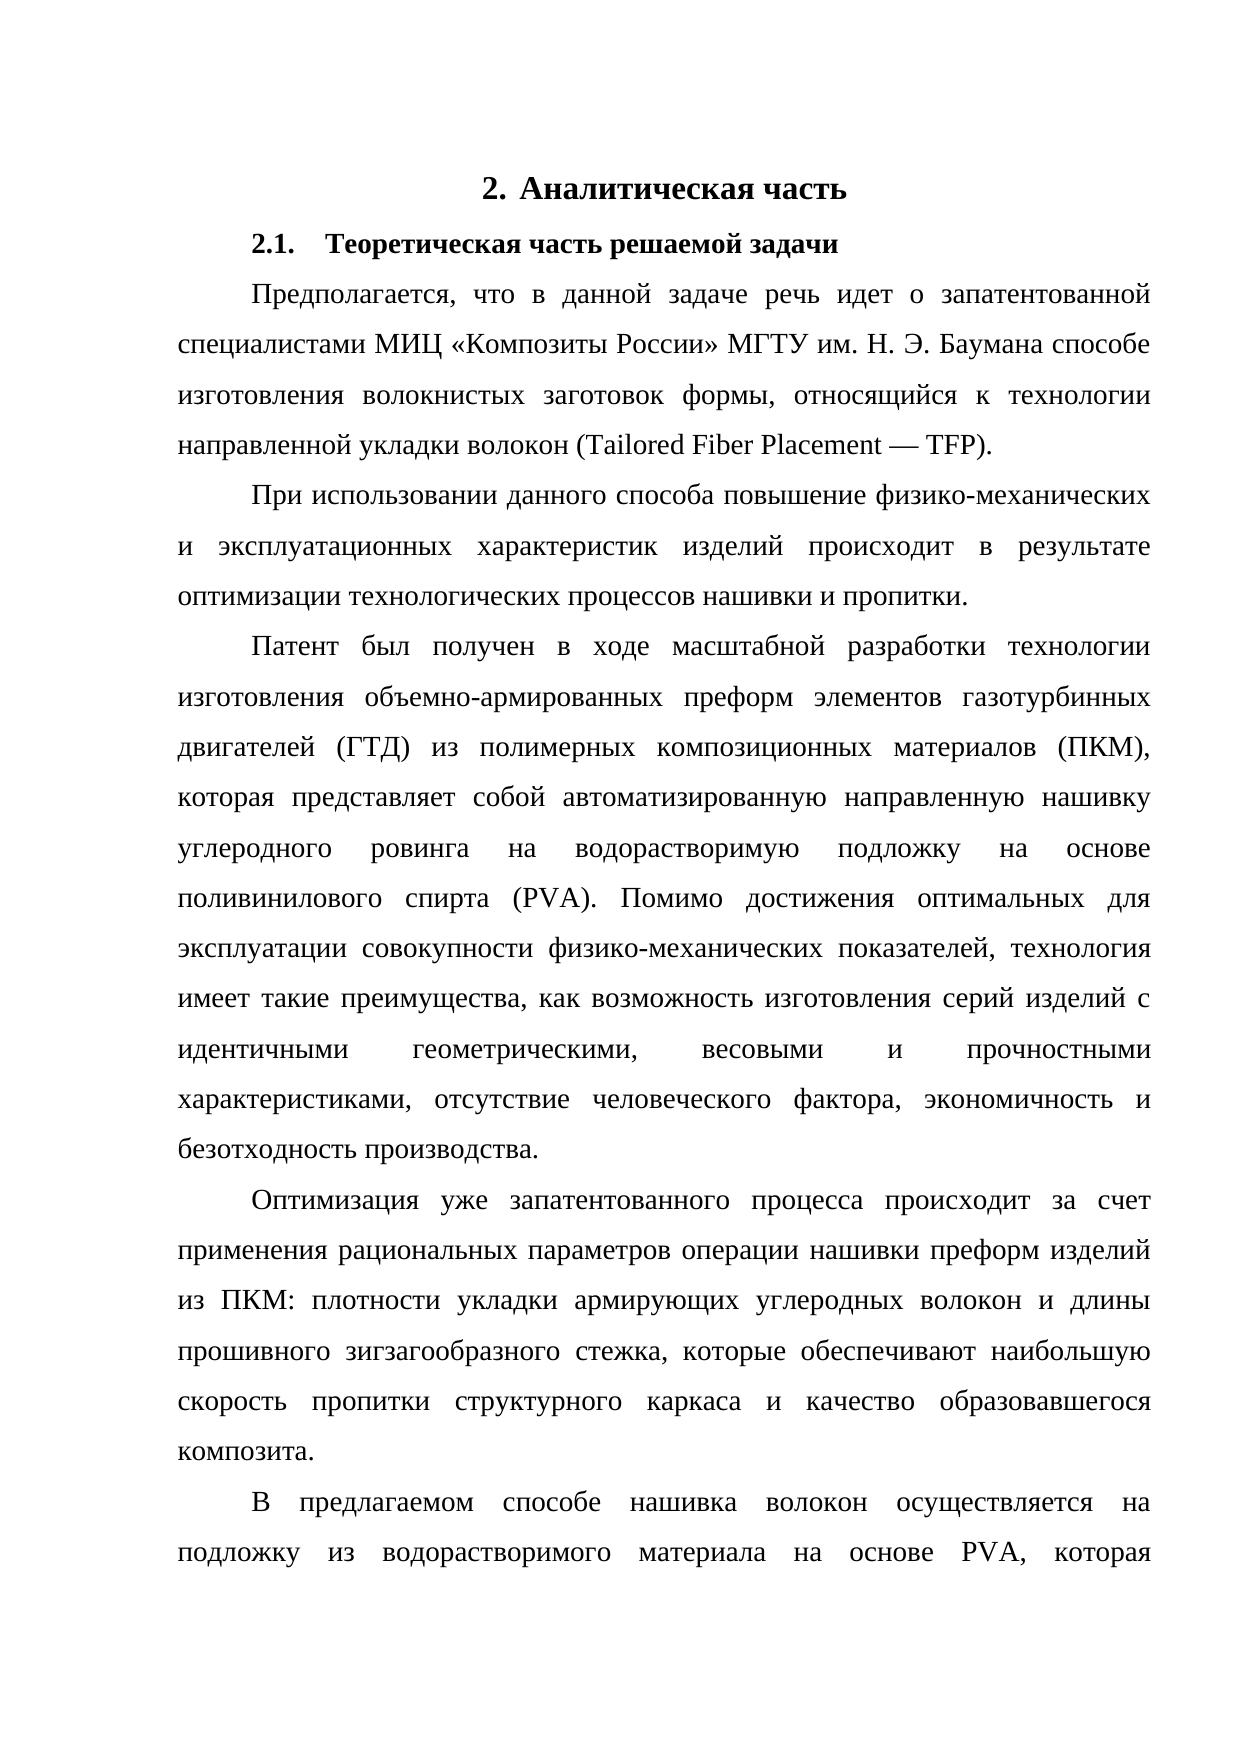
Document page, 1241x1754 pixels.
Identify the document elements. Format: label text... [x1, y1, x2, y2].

text Патент был получен в ходе масштабной разработки технологии изготовления объемно-армированных преформ элементов газотурбинных двигателей (ГТД) из полимерных композиционных материалов (ПКМ), которая представляет собой автоматизированную направленную нашивку углеродного ровинга на водорастворимую подложку на основе поливинилового спирта (PVA). Помимо достижения оптимальных для эксплуатации совокупности физико-механических показателей, технология имеет такие преимущества, как возможность изготовления серий изделий с идентичными геометрическими, весовыми и прочностными характеристиками, отсутствие человеческого фактора, экономичность и безотходность производства. [177, 628, 1152, 1165]
list Аналитическая часть [177, 168, 1152, 207]
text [177, 1484, 1152, 1568]
text Оптимизация уже запатентованного процесса происходит за счет применения рациональных параметров операции нашивки преформ изделий из ПКМ: плотности укладки армирующих углеродных волокон и длины прошивного зигзагообразного стежка, которые обеспечивают наибольшую скорость пропитки структурного каркаса и качество образовавшегося композита. [177, 1182, 1152, 1467]
text Предполагается, что в данной задаче речь идет о запатентованной специалистами МИЦ «Композиты России» МГТУ им. Н. Э. Баумана способе изготовления волокнистых заготовок формы, относящийся к технологии направленной укладки волокон (Tailored Fiber Placement — TFP). [177, 276, 1152, 461]
text При использовании данного способа повышение физико-механических и эксплуатационных характеристик изделий происходит в результате оптимизации технологических процессов нашивки и пропитки. [177, 477, 1152, 612]
subtitle Теоретическая часть решаемой задачи [251, 226, 1152, 259]
